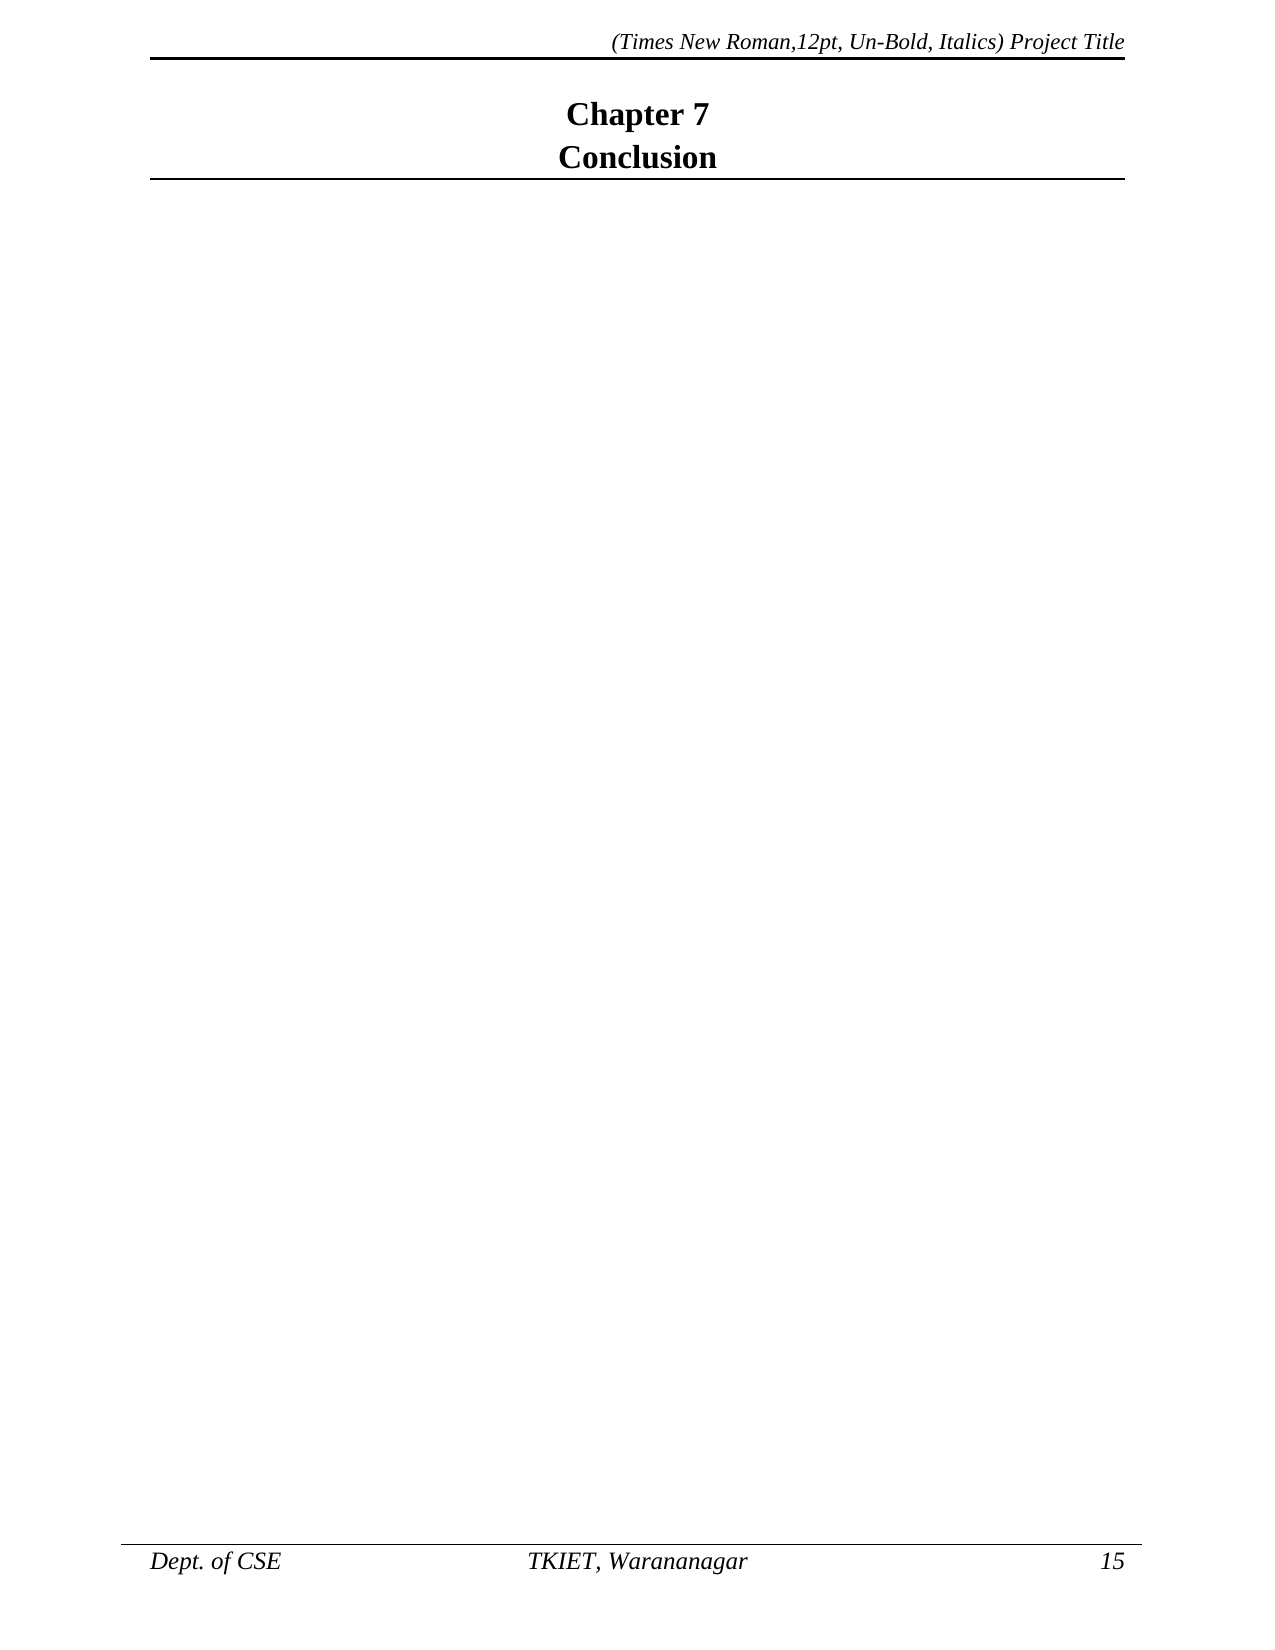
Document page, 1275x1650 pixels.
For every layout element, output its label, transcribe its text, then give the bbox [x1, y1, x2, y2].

text Conclusion [150, 138, 1125, 178]
text Chapter 7 [150, 94, 1125, 132]
